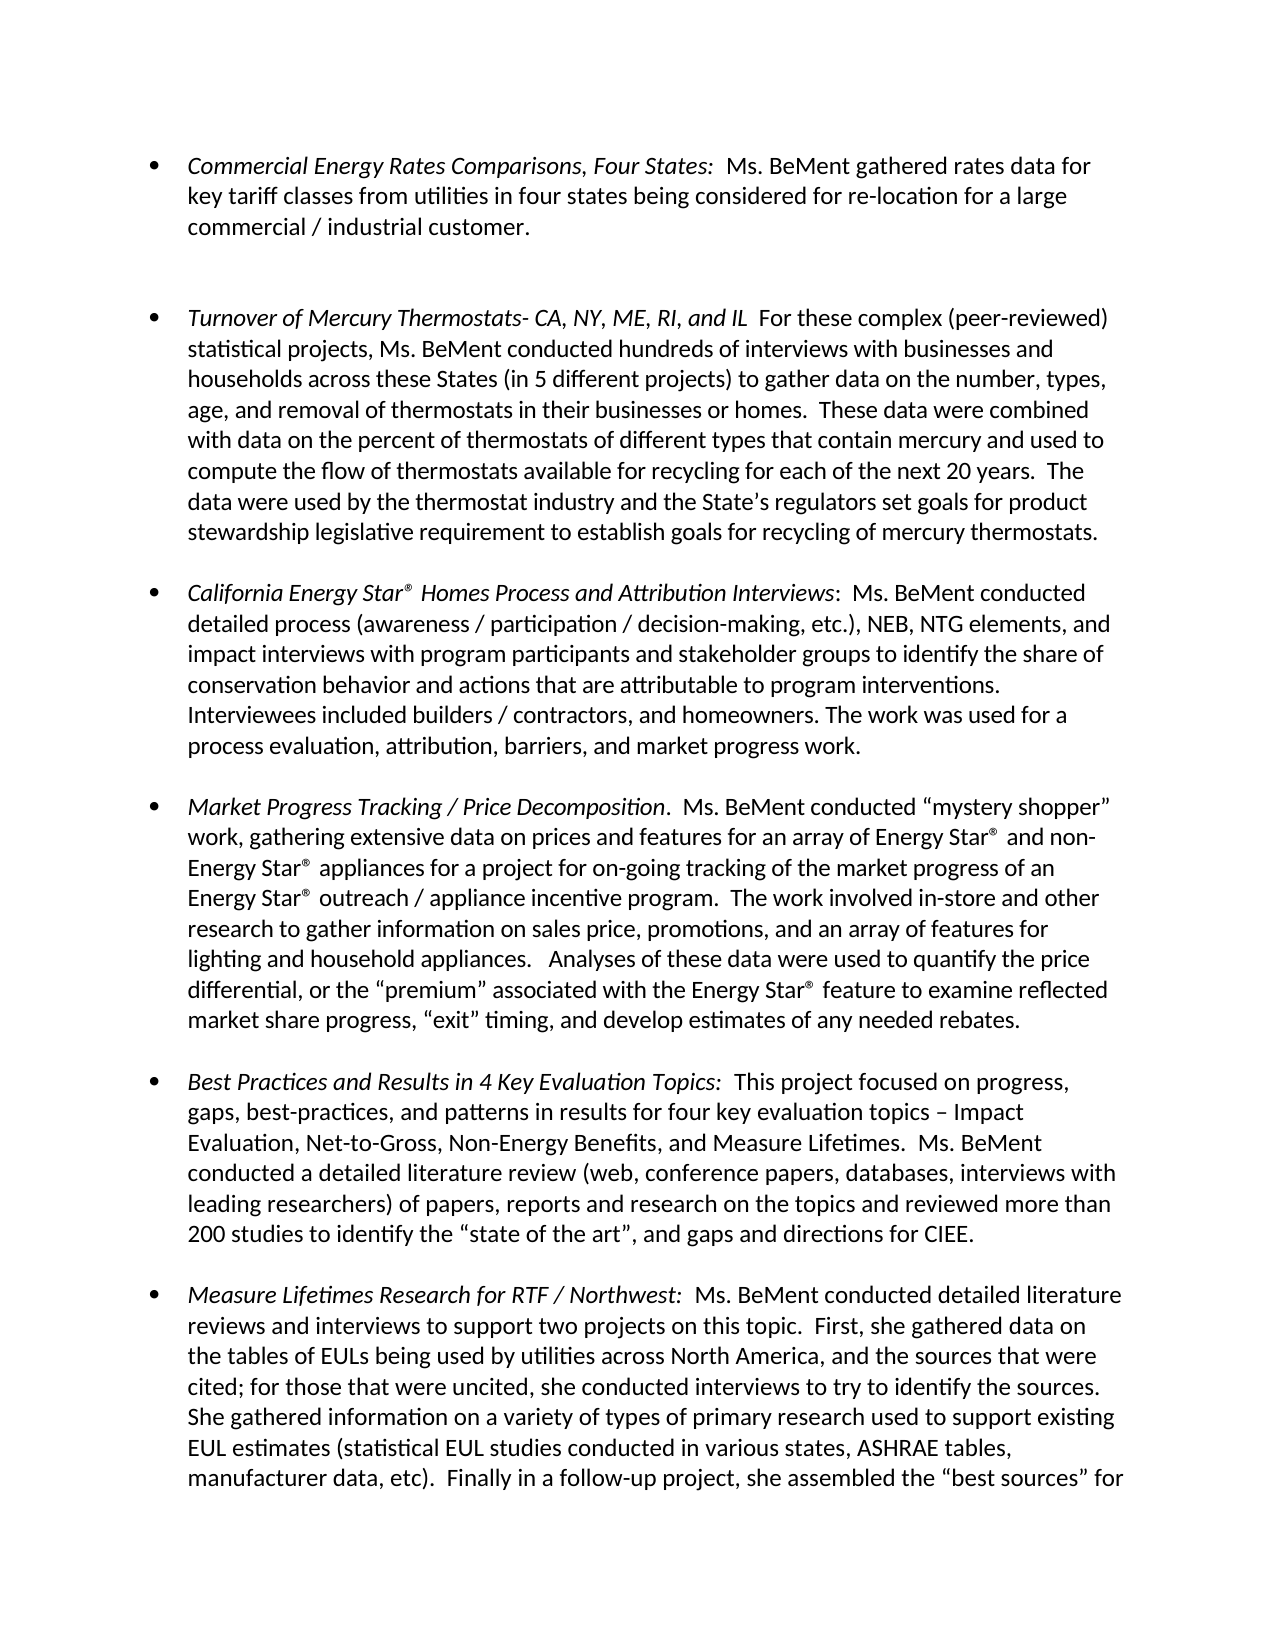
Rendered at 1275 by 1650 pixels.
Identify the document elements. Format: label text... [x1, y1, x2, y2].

list Turnover of Mercury Thermostats- CA, NY, ME, RI, and IL For these complex (peer-reviewed) statistical projects, Ms. BeMent conducted hundreds of interviews with businesses and households across these States (in 5 different projects) to gather data on the number, types, age, and removal of thermostats in their businesses or homes. These data were combined with data on the percent of thermostats of different types that contain mercury and used to compute the flow of thermostats available for recycling for each of the next 20 years. The data were used by the thermostat industry and the State’s regulators set goals for product stewardship legislative requirement to establish goals for recycling of mercury thermostats. [150, 303, 1125, 547]
list Commercial Energy Rates Comparisons, Four States: Ms. BeMent gathered rates data for key tariff classes from utilities in four states being considered for re-location for a large commercial / industrial customer. [150, 150, 1125, 242]
list California Energy Star® Homes Process and Attribution Interviews: Ms. BeMent conducted detailed process (awareness / participation / decision-making, etc.), NEB, NTG elements, and impact interviews with program participants and stakeholder groups to identify the share of conservation behavior and actions that are attributable to program interventions. Interviewees included builders / contractors, and homeowners. The work was used for a process evaluation, attribution, barriers, and market progress work. [150, 577, 1125, 760]
list Best Practices and Results in 4 Key Evaluation Topics: This project focused on progress, gaps, best-practices, and patterns in results for four key evaluation topics – Impact Evaluation, Net-to-Gross, Non-Energy Benefits, and Measure Lifetimes. Ms. BeMent conducted a detailed literature review (web, conference papers, databases, interviews with leading researchers) of papers, reports and research on the topics and reviewed more than 200 studies to identify the “state of the art”, and gaps and directions for CIEE. [150, 1066, 1125, 1249]
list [150, 1279, 1125, 1493]
list Market Progress Tracking / Price Decomposition. Ms. BeMent conducted “mystery shopper” work, gathering extensive data on prices and features for an array of Energy Star® and non-Energy Star® appliances for a project for on-going tracking of the market progress of an Energy Star® outreach / appliance incentive program. The work involved in-store and other research to gather information on sales price, promotions, and an array of features for lighting and household appliances. Analyses of these data were used to quantify the price differential, or the “premium” associated with the Energy Star® feature to examine reflected market share progress, “exit” timing, and develop estimates of any needed rebates. [150, 791, 1125, 1035]
